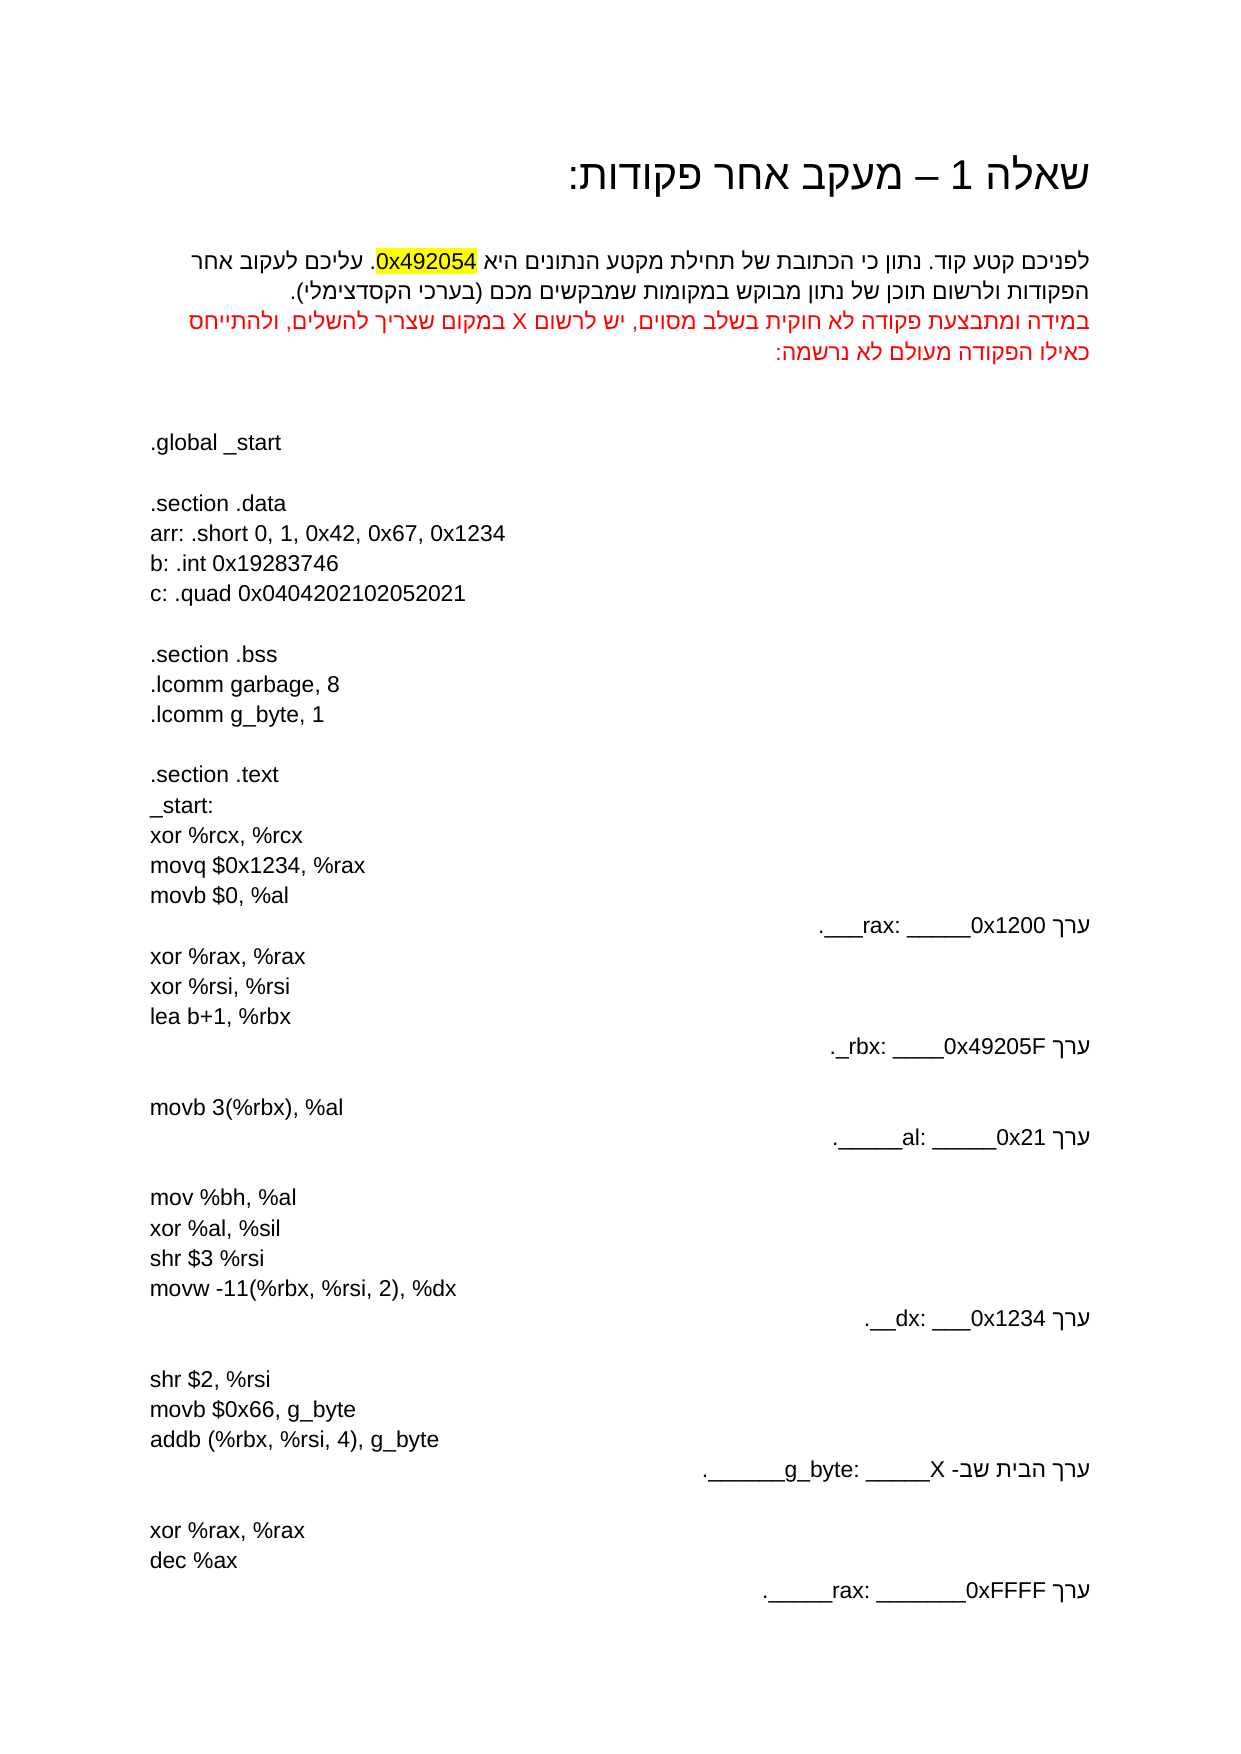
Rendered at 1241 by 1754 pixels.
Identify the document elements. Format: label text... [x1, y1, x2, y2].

text movb 3(%rbx), %al [150, 1094, 1090, 1120]
text dec %ax [150, 1547, 1090, 1573]
text movw -11(%rbx, %rsi, 2), %dx [150, 1275, 1090, 1301]
text movq $0x1234, %rax [150, 852, 1090, 878]
text ערך rax: _______0xFFFF_____. [150, 1577, 1090, 1603]
text xor %rax, %rax [150, 1517, 1090, 1543]
text addb (%rbx, %rsi, 4), g_byte [150, 1426, 1090, 1452]
text _start: [150, 792, 1090, 818]
text .section .text [150, 761, 1090, 788]
text shr $2, %rsi [150, 1366, 1090, 1392]
subtitle שאלה 1 – מעקב אחר פקודות: [150, 150, 1090, 198]
text c: .quad 0x0404202102052021 [150, 580, 1090, 606]
text .global _start [150, 429, 1090, 455]
text ערך rax: _____0x1200___. [150, 912, 1090, 939]
text .lcomm g_byte, 1 [150, 701, 1090, 727]
text lea b+1, %rbx [150, 1003, 1090, 1029]
text arr: .short 0, 1, 0x42, 0x67, 0x1234 [150, 520, 1090, 546]
text ערך rbx: ____0x49205F_. [150, 1033, 1090, 1059]
text movb $0x66, g_byte [150, 1396, 1090, 1422]
text ערך dx: ___0x1234__. [150, 1305, 1090, 1331]
text ערך הבית שב- g_byte: _____X______. [150, 1456, 1090, 1482]
text xor %rcx, %rcx [150, 822, 1090, 848]
text ערך al: _____0x21_____. [150, 1124, 1090, 1150]
text במידה ומתבצעת פקודה לא חוקית בשלב מסוים, יש לרשום X במקום שצריך להשלים, ולהתייחס כאילו הפקודה מעולם לא נרשמה: [150, 308, 1090, 365]
text xor %rax, %rax [150, 943, 1090, 969]
text xor %al, %sil [150, 1214, 1090, 1241]
text mov %bh, %al [150, 1184, 1090, 1211]
text movb $0, %al [150, 882, 1090, 908]
text לפניכם קטע קוד. נתון כי הכתובת של תחילת מקטע הנתונים היא 0x492054. עליכם לעקוב אחר הפקודות ולרשום תוכן של נתון מבוקש במקומות שמבקשים מכם (בערכי הקסדצימלי). [150, 248, 1090, 304]
text b: .int 0x19283746 [150, 550, 1090, 576]
text .section .bss [150, 641, 1090, 667]
text .section .data [150, 489, 1090, 516]
text .lcomm garbage, 8 [150, 671, 1090, 697]
text xor %rsi, %rsi [150, 973, 1090, 999]
text shr $3 %rsi [150, 1245, 1090, 1271]
